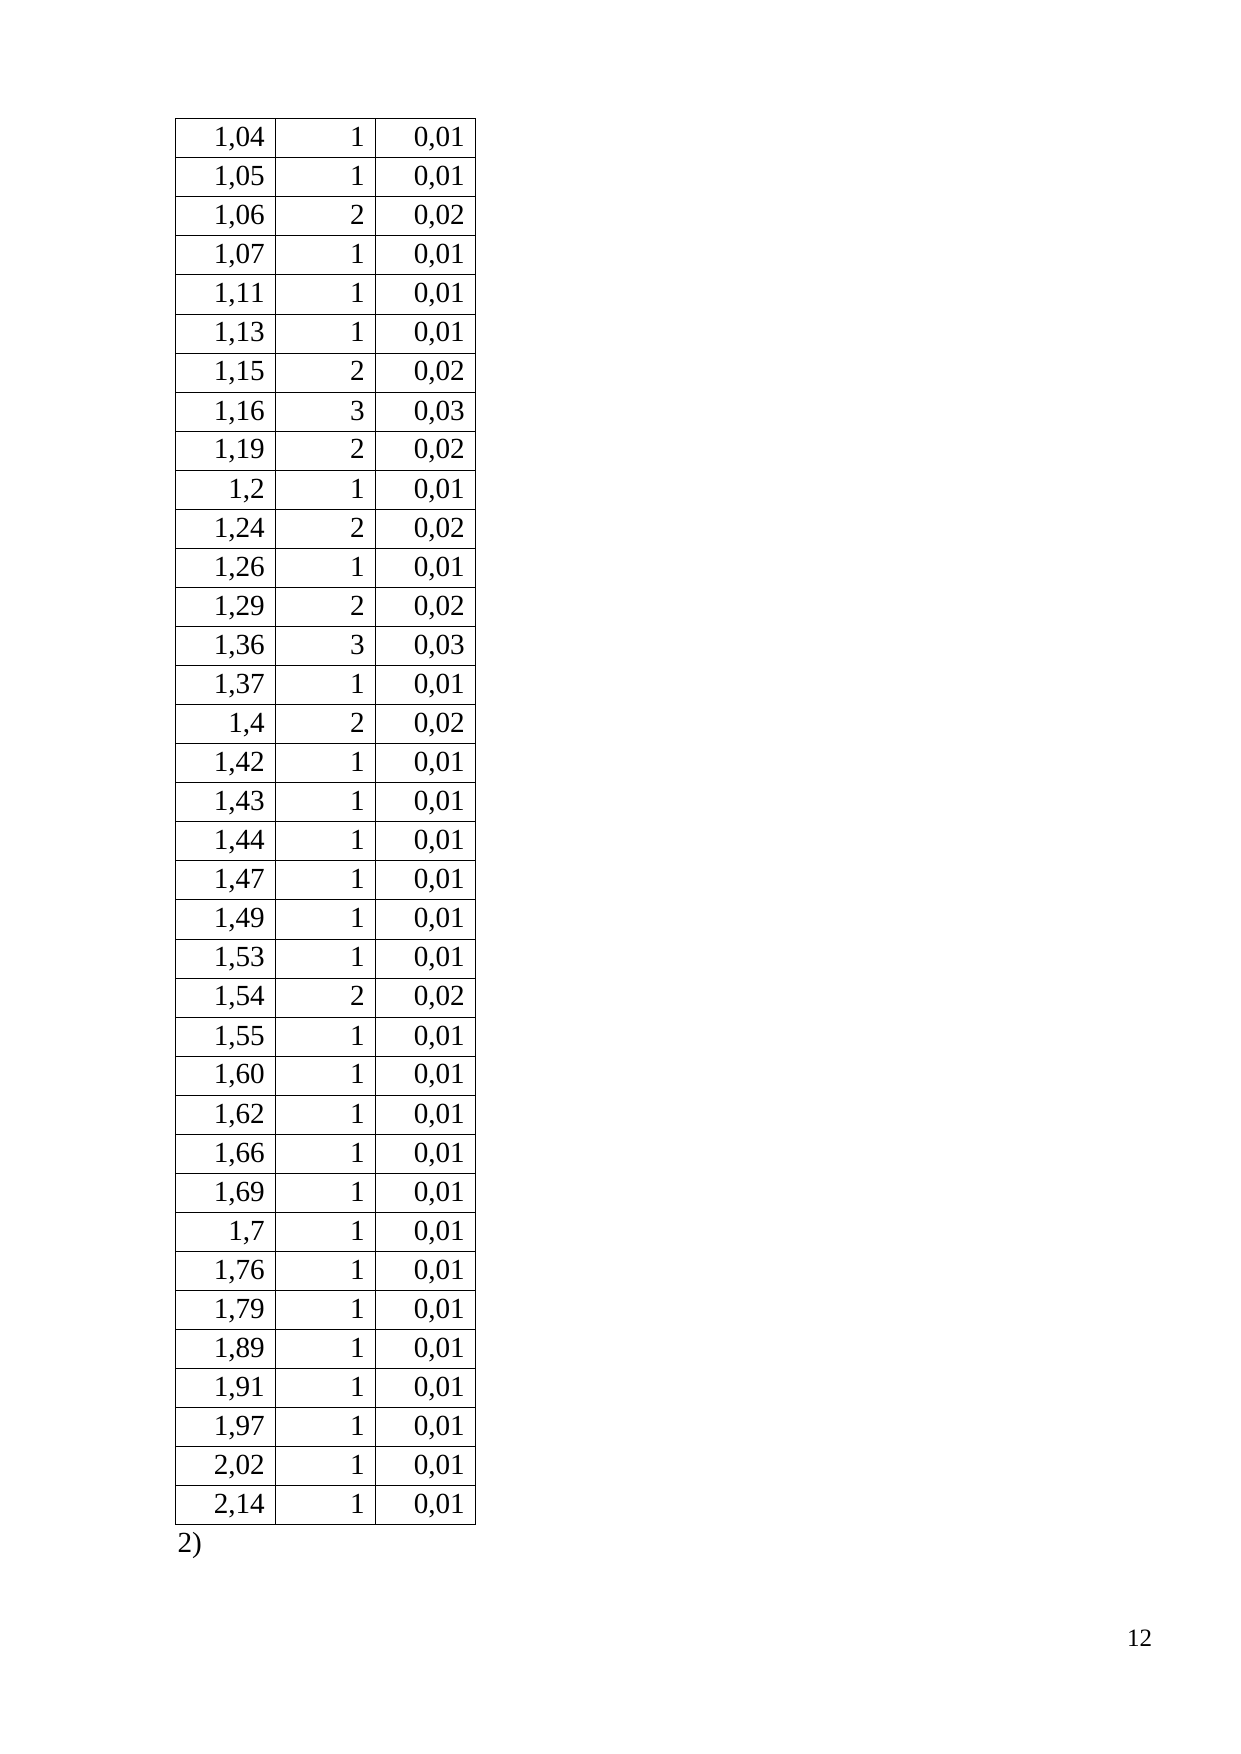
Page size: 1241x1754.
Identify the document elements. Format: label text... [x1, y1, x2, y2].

table_cell 1 [276, 471, 375, 509]
table_cell 1,19 [176, 432, 275, 470]
table_cell 1 [276, 1369, 375, 1407]
table_cell 0,01 [376, 1486, 475, 1524]
table_cell 1 [276, 1174, 375, 1212]
table_cell 0,03 [376, 627, 475, 665]
table_cell 0,02 [376, 588, 475, 626]
table_cell 1 [276, 900, 375, 938]
table_cell 0,01 [376, 1369, 475, 1407]
table_cell 1 [276, 1447, 375, 1485]
table_cell 0,02 [376, 354, 475, 392]
table_cell 0,01 [376, 119, 475, 157]
table_cell 1,13 [176, 315, 275, 352]
table_cell 3 [276, 393, 375, 431]
table_cell 1 [276, 1135, 375, 1173]
table_cell 1,2 [176, 471, 275, 509]
table_cell 1,43 [176, 783, 275, 821]
table_cell 1 [276, 1486, 375, 1524]
table_cell 1 [276, 158, 375, 196]
text 2) [177, 1525, 1152, 1559]
table_cell 1 [276, 1018, 375, 1056]
table_cell 0,01 [376, 275, 475, 313]
table_cell 1 [276, 1291, 375, 1329]
table_cell 0,01 [376, 1252, 475, 1290]
table_cell 2 [276, 197, 375, 235]
table_cell 1 [276, 744, 375, 782]
table_cell 0,01 [376, 1408, 475, 1446]
table_cell 1 [276, 275, 375, 313]
table_cell 1,54 [176, 979, 275, 1017]
table_cell 1,05 [176, 158, 275, 196]
table_cell 1,7 [176, 1213, 275, 1251]
table_cell 0,01 [376, 1135, 475, 1173]
table_cell 1 [276, 1096, 375, 1134]
table_cell 1 [276, 549, 375, 587]
table_cell 1 [276, 861, 375, 899]
table_cell 1,15 [176, 354, 275, 392]
table_cell 0,01 [376, 940, 475, 977]
table_cell 1,29 [176, 588, 275, 626]
table_cell 1,55 [176, 1018, 275, 1056]
table_cell 0,01 [376, 900, 475, 938]
table_cell 1,89 [176, 1330, 275, 1368]
table_cell 1,16 [176, 393, 275, 431]
table_cell 1 [276, 1252, 375, 1290]
table_cell 0,01 [376, 1291, 475, 1329]
table_cell 1 [276, 822, 375, 860]
table_cell 0,01 [376, 1174, 475, 1212]
table_cell 3 [276, 627, 375, 665]
table_cell 1,53 [176, 940, 275, 977]
table_cell 0,02 [376, 979, 475, 1017]
table_cell 1,76 [176, 1252, 275, 1290]
table_cell 0,01 [376, 861, 475, 899]
table_cell 0,01 [376, 1330, 475, 1368]
table_cell 1,24 [176, 510, 275, 548]
table_cell 0,02 [376, 510, 475, 548]
table_cell 1,44 [176, 822, 275, 860]
table_cell 0,01 [376, 744, 475, 782]
table_cell 1,37 [176, 666, 275, 704]
table_cell 1 [276, 1330, 375, 1368]
table_cell 0,01 [376, 471, 475, 509]
table_cell 0,01 [376, 1018, 475, 1056]
table_cell 1,11 [176, 275, 275, 313]
table_cell 0,02 [376, 705, 475, 743]
table_cell 1 [276, 1408, 375, 1446]
table_cell 0,02 [376, 197, 475, 235]
table_cell 1 [276, 236, 375, 274]
table_cell 2,14 [176, 1486, 275, 1524]
table_cell 0,01 [376, 822, 475, 860]
table_cell 1,42 [176, 744, 275, 782]
table_cell 1 [276, 119, 375, 157]
table_cell 1,69 [176, 1174, 275, 1212]
table_cell 0,03 [376, 393, 475, 431]
table_cell 2 [276, 432, 375, 470]
table_cell 1,36 [176, 627, 275, 665]
table_cell 1,79 [176, 1291, 275, 1329]
table_cell 1,60 [176, 1057, 275, 1095]
table_cell 1,47 [176, 861, 275, 899]
table_cell 0,01 [376, 666, 475, 704]
table_cell 1 [276, 783, 375, 821]
table_cell 1,07 [176, 236, 275, 274]
table_cell 1 [276, 666, 375, 704]
table_cell 0,01 [376, 315, 475, 352]
table_cell 2 [276, 354, 375, 392]
table_cell 2,02 [176, 1447, 275, 1485]
table_cell 1 [276, 1057, 375, 1095]
table_cell 1,4 [176, 705, 275, 743]
table_cell 2 [276, 979, 375, 1017]
table_cell 1,04 [176, 119, 275, 157]
table_cell 0,01 [376, 1447, 475, 1485]
table_cell 1,06 [176, 197, 275, 235]
table_cell 1,49 [176, 900, 275, 938]
table_cell 1,62 [176, 1096, 275, 1134]
table_cell 0,01 [376, 1096, 475, 1134]
table_cell 1 [276, 940, 375, 977]
table_cell 0,01 [376, 549, 475, 587]
table_cell 2 [276, 588, 375, 626]
table_cell 2 [276, 705, 375, 743]
table_cell 1 [276, 315, 375, 352]
table_cell 0,01 [376, 1057, 475, 1095]
table_cell 0,01 [376, 158, 475, 196]
table_cell 0,02 [376, 432, 475, 470]
table_cell 0,01 [376, 1213, 475, 1251]
table_cell 1,91 [176, 1369, 275, 1407]
table_cell 1,97 [176, 1408, 275, 1446]
table_cell 2 [276, 510, 375, 548]
table_cell 1 [276, 1213, 375, 1251]
table_cell 1,66 [176, 1135, 275, 1173]
table_cell 1,26 [176, 549, 275, 587]
table_cell 0,01 [376, 236, 475, 274]
table_cell 0,01 [376, 783, 475, 821]
